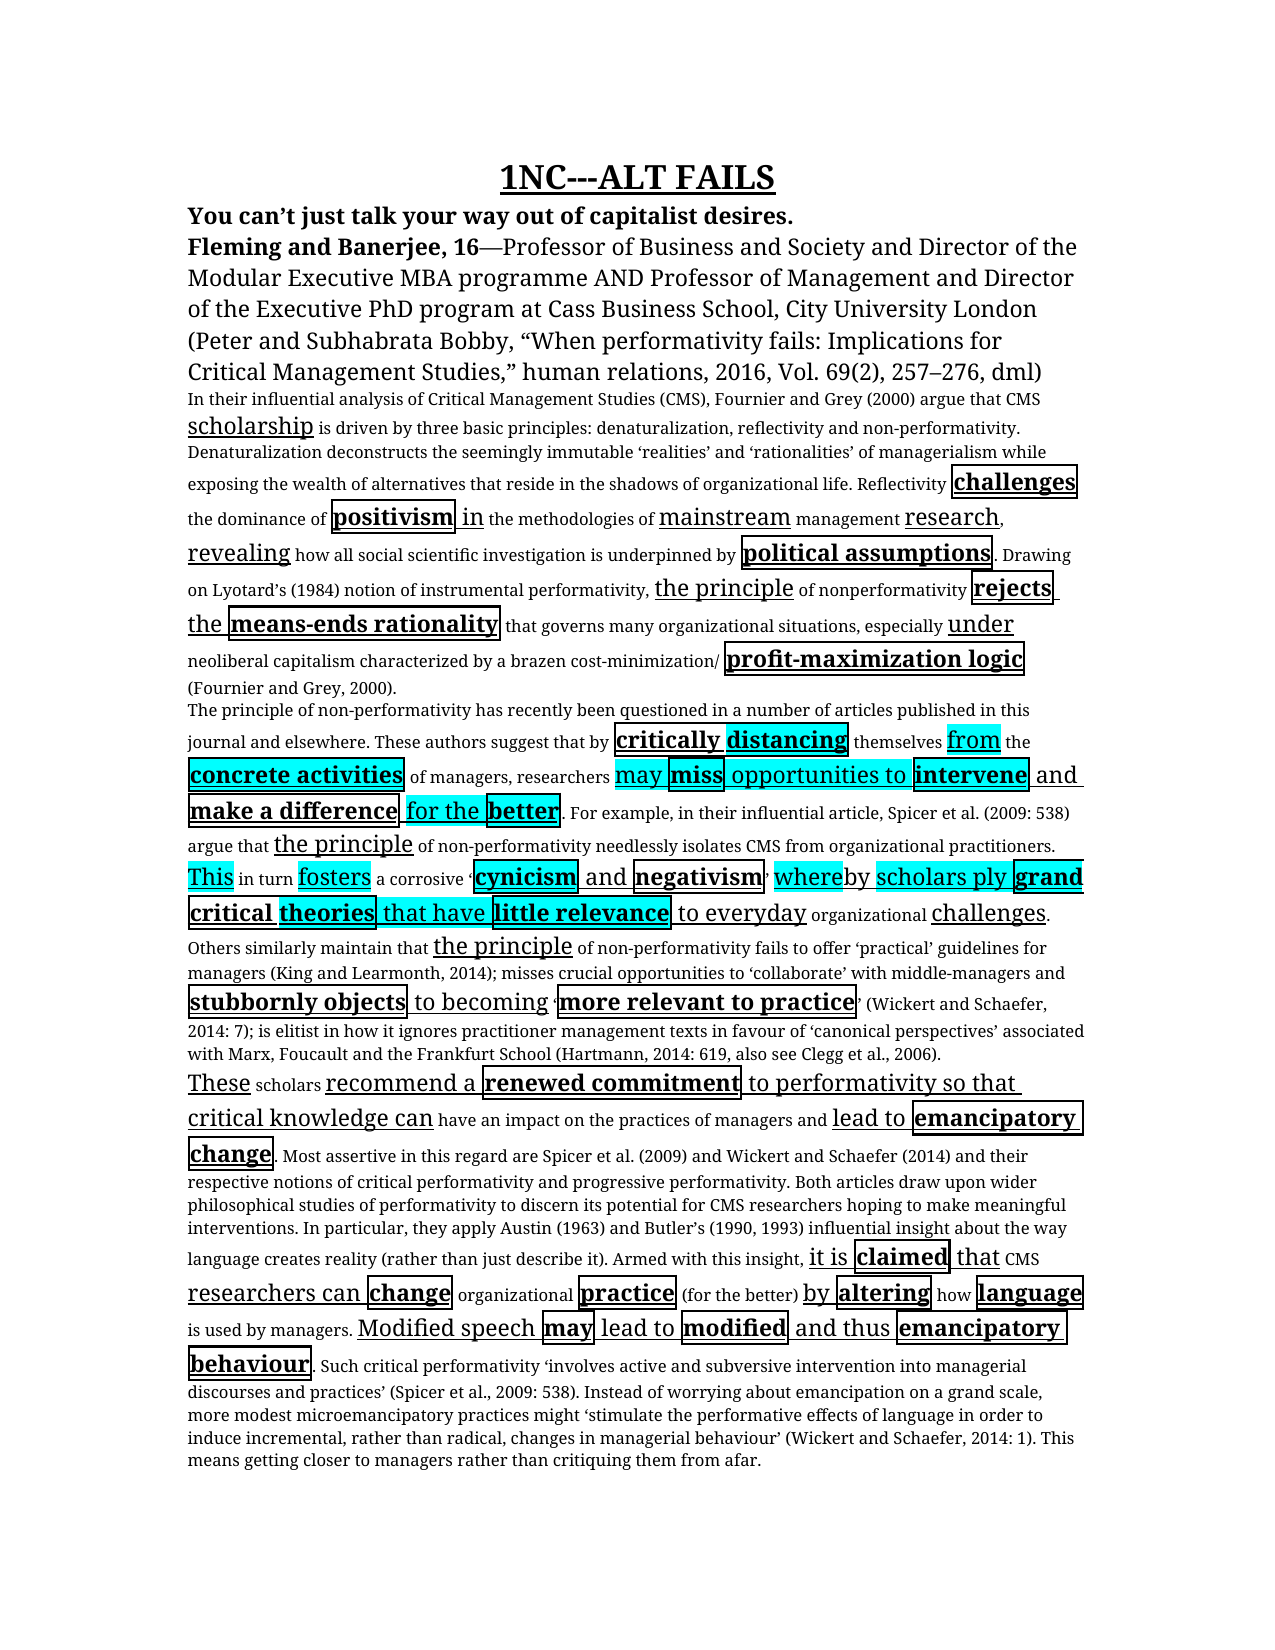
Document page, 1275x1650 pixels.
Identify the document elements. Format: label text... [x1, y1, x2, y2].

text In their influential analysis of Critical Management Studies (CMS), Fournier and Grey (2000) argue that CMS scholarship is driven by three basic principles: denaturalization, reflectivity and non-performativity. Denaturalization deconstructs the seemingly immutable ‘realities’ and ‘rationalities’ of managerialism while exposing the wealth of alternatives that reside in the shadows of organizational life. Reflectivity challenges the dominance of positivism in the methodologies of mainstream management research, revealing how all social scientific investigation is underpinned by political assumptions. Drawing on Lyotard’s (1984) notion of instrumental performativity, the principle of nonperformativity rejects the means-ends rationality that governs many organizational situations, especially under neoliberal capitalism characterized by a brazen cost-minimization/ profit-maximization logic (Fournier and Grey, 2000). [187, 387, 1087, 699]
text These scholars recommend a renewed commitment to performativity so that critical knowledge can have an impact on the practices of managers and lead to emancipatory change. Most assertive in this regard are Spicer et al. (2009) and Wickert and Schaefer (2014) and their respective notions of critical performativity and progressive performativity. Both articles draw upon wider philosophical studies of performativity to discern its potential for CMS researchers hoping to make meaningful interventions. In particular, they apply Austin (1963) and Butler’s (1990, 1993) influential insight about the way language creates reality (rather than just describe it). Armed with this insight, it is claimed that CMS researchers can change organizational practice (for the better) by altering how language is used by managers. Modified speech may lead to modified and thus emancipatory behaviour. Such critical performativity ‘involves active and subversive intervention into managerial discourses and practices’ (Spicer et al., 2009: 538). Instead of worrying about emancipation on a grand scale, more modest microemancipatory practices might ‘stimulate the performative effects of language in order to induce incremental, rather than radical, changes in managerial behaviour’ (Wickert and Schaefer, 2014: 1). This means getting closer to managers rather than critiquing them from afar. [187, 1065, 1087, 1472]
text Fleming and Banerjee, 16—Professor of Business and Society and Director of the Modular Executive MBA programme AND Professor of Management and Director of the Executive PhD program at Cass Business School, City University London (Peter and Subhabrata Bobby, “When performativity fails: Implications for Critical Management Studies,” human relations, 2016, Vol. 69(2), 257–276, dml) [187, 231, 1087, 387]
subtitle You can’t just talk your way out of capitalist desires. [187, 199, 1087, 231]
text The principle of non-performativity has recently been questioned in a number of articles published in this journal and elsewhere. These authors suggest that by critically distancing themselves from the concrete activities of managers, researchers may miss opportunities to intervene and make a difference for the better. For example, in their influential article, Spicer et al. (2009: 538) argue that the principle of non-performativity needlessly isolates CMS from organizational practitioners. This in turn fosters a corrosive ‘cynicism and negativism’ whereby scholars ply grand critical theories that have little relevance to everyday organizational challenges. Others similarly maintain that the principle of non-performativity fails to offer ‘practical’ guidelines for managers (King and Learmonth, 2014); misses crucial opportunities to ‘collaborate’ with middle-managers and stubbornly objects to becoming ‘more relevant to practice’ (Wickert and Schaefer, 2014: 7); is elitist in how it ignores practitioner management texts in favour of ‘canonical perspectives’ associated with Marx, Foucault and the Frankfurt School (Hartmann, 2014: 619, also see Clegg et al., 2006). [187, 699, 1087, 1065]
subtitle 1NC---Alt Fails [187, 154, 1087, 199]
